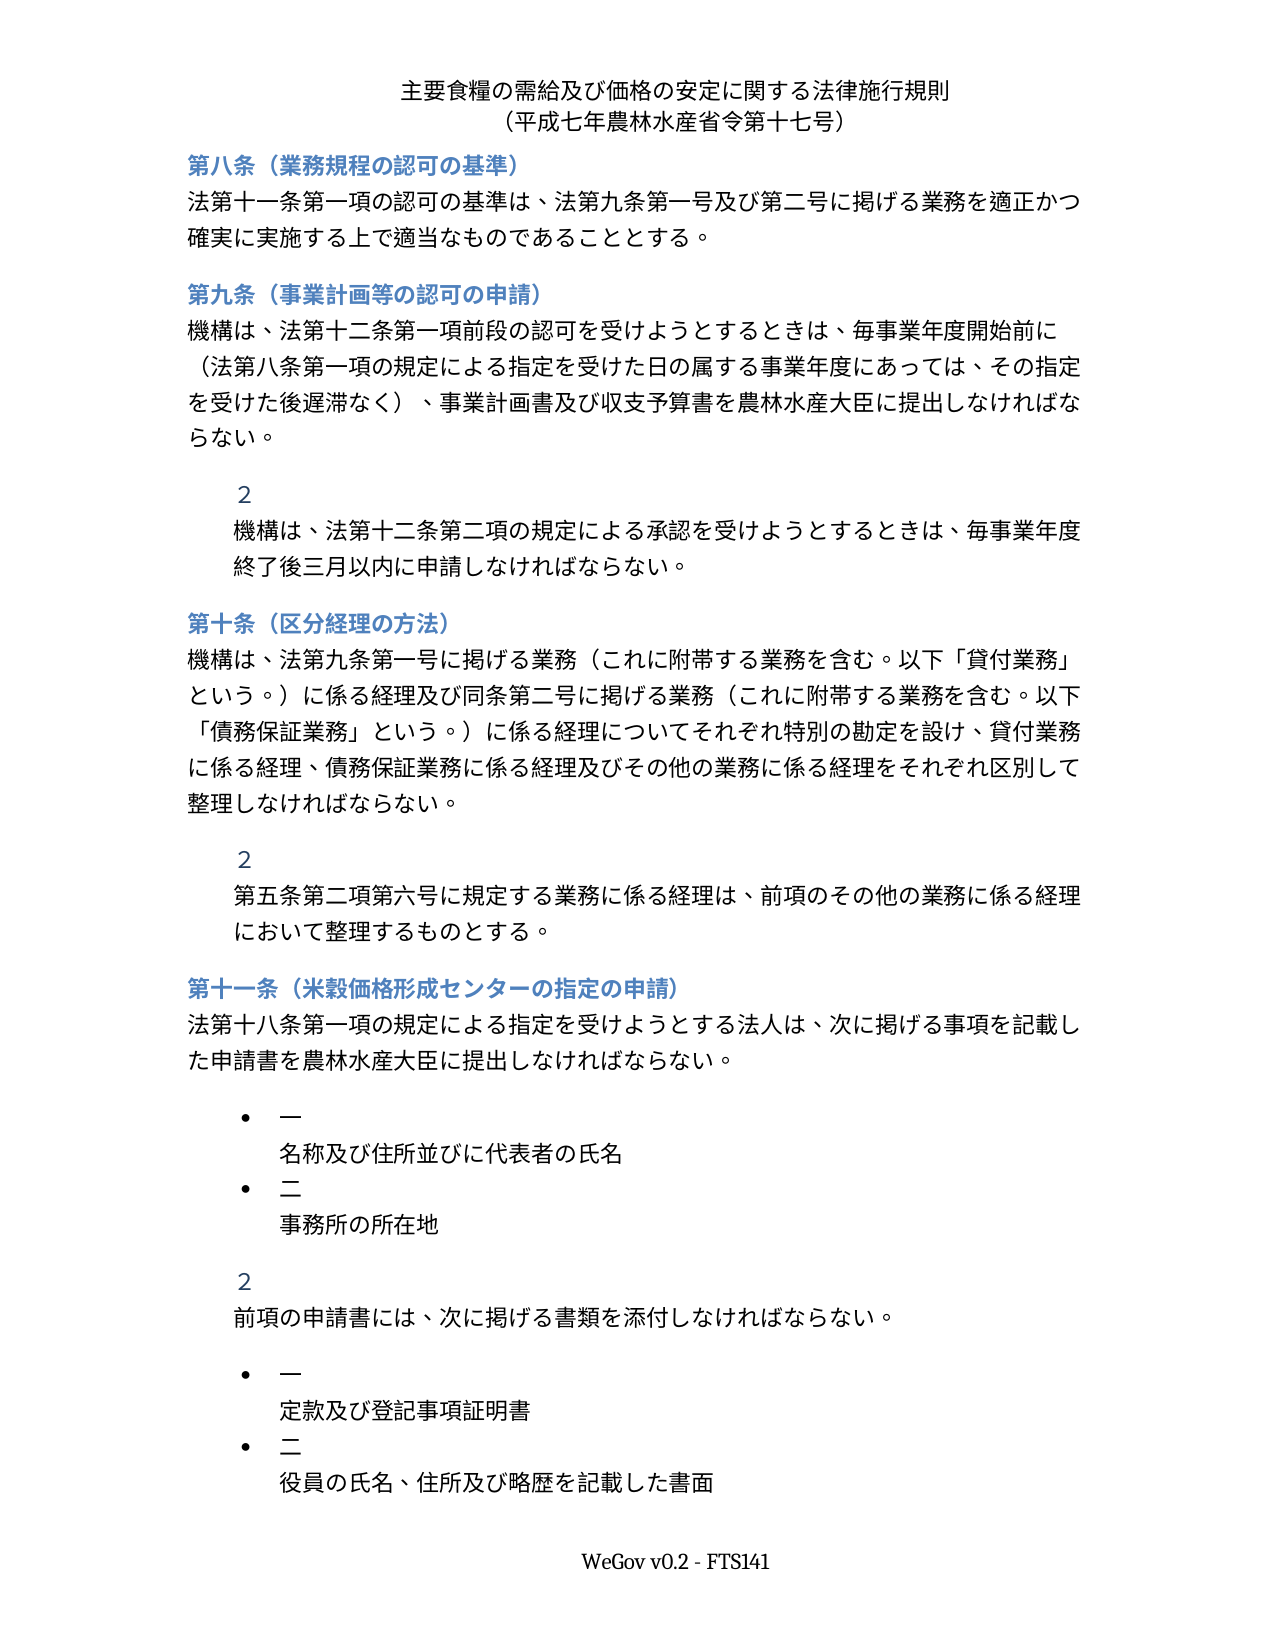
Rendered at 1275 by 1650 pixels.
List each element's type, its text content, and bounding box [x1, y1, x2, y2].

text 機構は、法第十二条第一項前段の認可を受けようとするときは、毎事業年度開始前に（法第八条第一項の規定による指定を受けた日の属する事業年度にあっては、その指定を受けた後遅滞なく）、事業計画書及び収支予算書を農林水産大臣に提出しなければならない。 [187, 314, 1087, 454]
subtitle 第十一条（米穀価格形成センターの指定の申請） [187, 973, 1087, 1004]
list 一 名称及び住所並びに代表者の氏名 [242, 1102, 1087, 1169]
text 第五条第二項第六号に規定する業務に係る経理は、前項のその他の業務に係る経理において整理するものとする。 [233, 880, 1087, 947]
subtitle 第十条（区分経理の方法） [187, 608, 1087, 639]
list 一 定款及び登記事項証明書 [242, 1359, 1087, 1426]
text 法第十八条第一項の規定による指定を受けようとする法人は、次に掲げる事項を記載した申請書を農林水産大臣に提出しなければならない。 [187, 1009, 1087, 1076]
subtitle ２ [233, 479, 1087, 510]
subtitle ２ [233, 1266, 1087, 1297]
list 二 役員の氏名、住所及び略歴を記載した書面 [242, 1431, 1087, 1498]
subtitle 第九条（事業計画等の認可の申請） [187, 279, 1087, 310]
text 前項の申請書には、次に掲げる書類を添付しなければならない。 [233, 1302, 1087, 1333]
list 二 事務所の所在地 [242, 1173, 1087, 1241]
subtitle 第八条（業務規程の認可の基準） [187, 150, 1087, 181]
text 機構は、法第十二条第二項の規定による承認を受けようとするときは、毎事業年度終了後三月以内に申請しなければならない。 [233, 515, 1087, 582]
text 機構は、法第九条第一号に掲げる業務（これに附帯する業務を含む。以下「貸付業務」という。）に係る経理及び同条第二号に掲げる業務（これに附帯する業務を含む。以下「債務保証業務」という。）に係る経理についてそれぞれ特別の勘定を設け、貸付業務に係る経理、債務保証業務に係る経理及びその他の業務に係る経理をそれぞれ区別して整理しなければならない。 [187, 644, 1087, 819]
text 法第十一条第一項の認可の基準は、法第九条第一号及び第二号に掲げる業務を適正かつ確実に実施する上で適当なものであることとする。 [187, 186, 1087, 253]
subtitle ２ [233, 844, 1087, 876]
